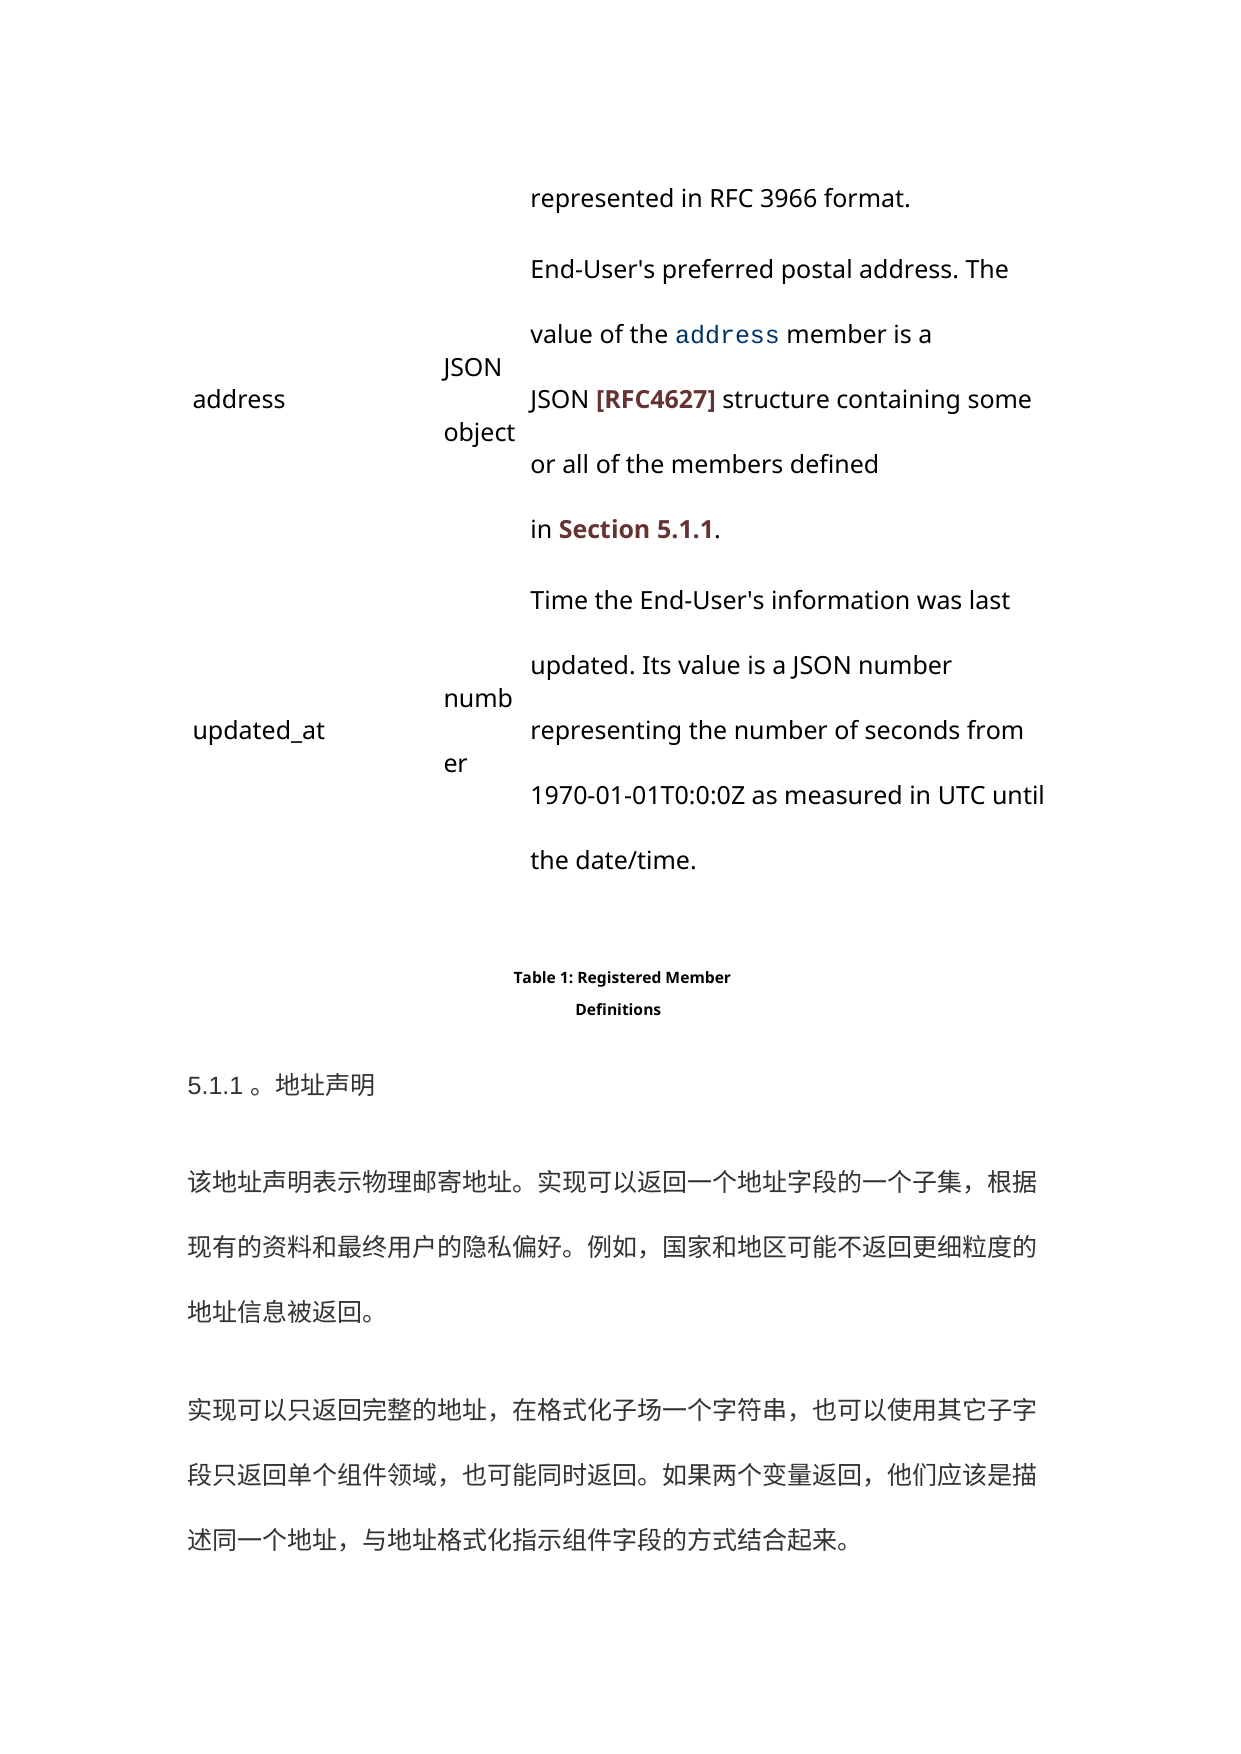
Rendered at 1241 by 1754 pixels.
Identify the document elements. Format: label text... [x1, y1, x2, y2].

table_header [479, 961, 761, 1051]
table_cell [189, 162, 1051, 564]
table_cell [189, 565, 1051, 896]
text 5.1.1 。地址声明 [187, 1051, 1053, 1116]
text 实现可以只返回完整的地址，在格式化子场一个字符串，也可以使用其它子字段只返回单个组件领域，也可能同时返回。如果两个变量返回，他们应该是描述同一个地址，与地址格式化指示组件字段的方式结合起来。 [187, 1376, 1053, 1571]
text 该地址声明表示物理邮寄地址。实现可以返回一个地址字段的一个子集，根据现有的资料和最终用户的隐私偏好。例如，国家和地区可能不返回更细粒度的地址信息被返回。 [187, 1148, 1053, 1343]
